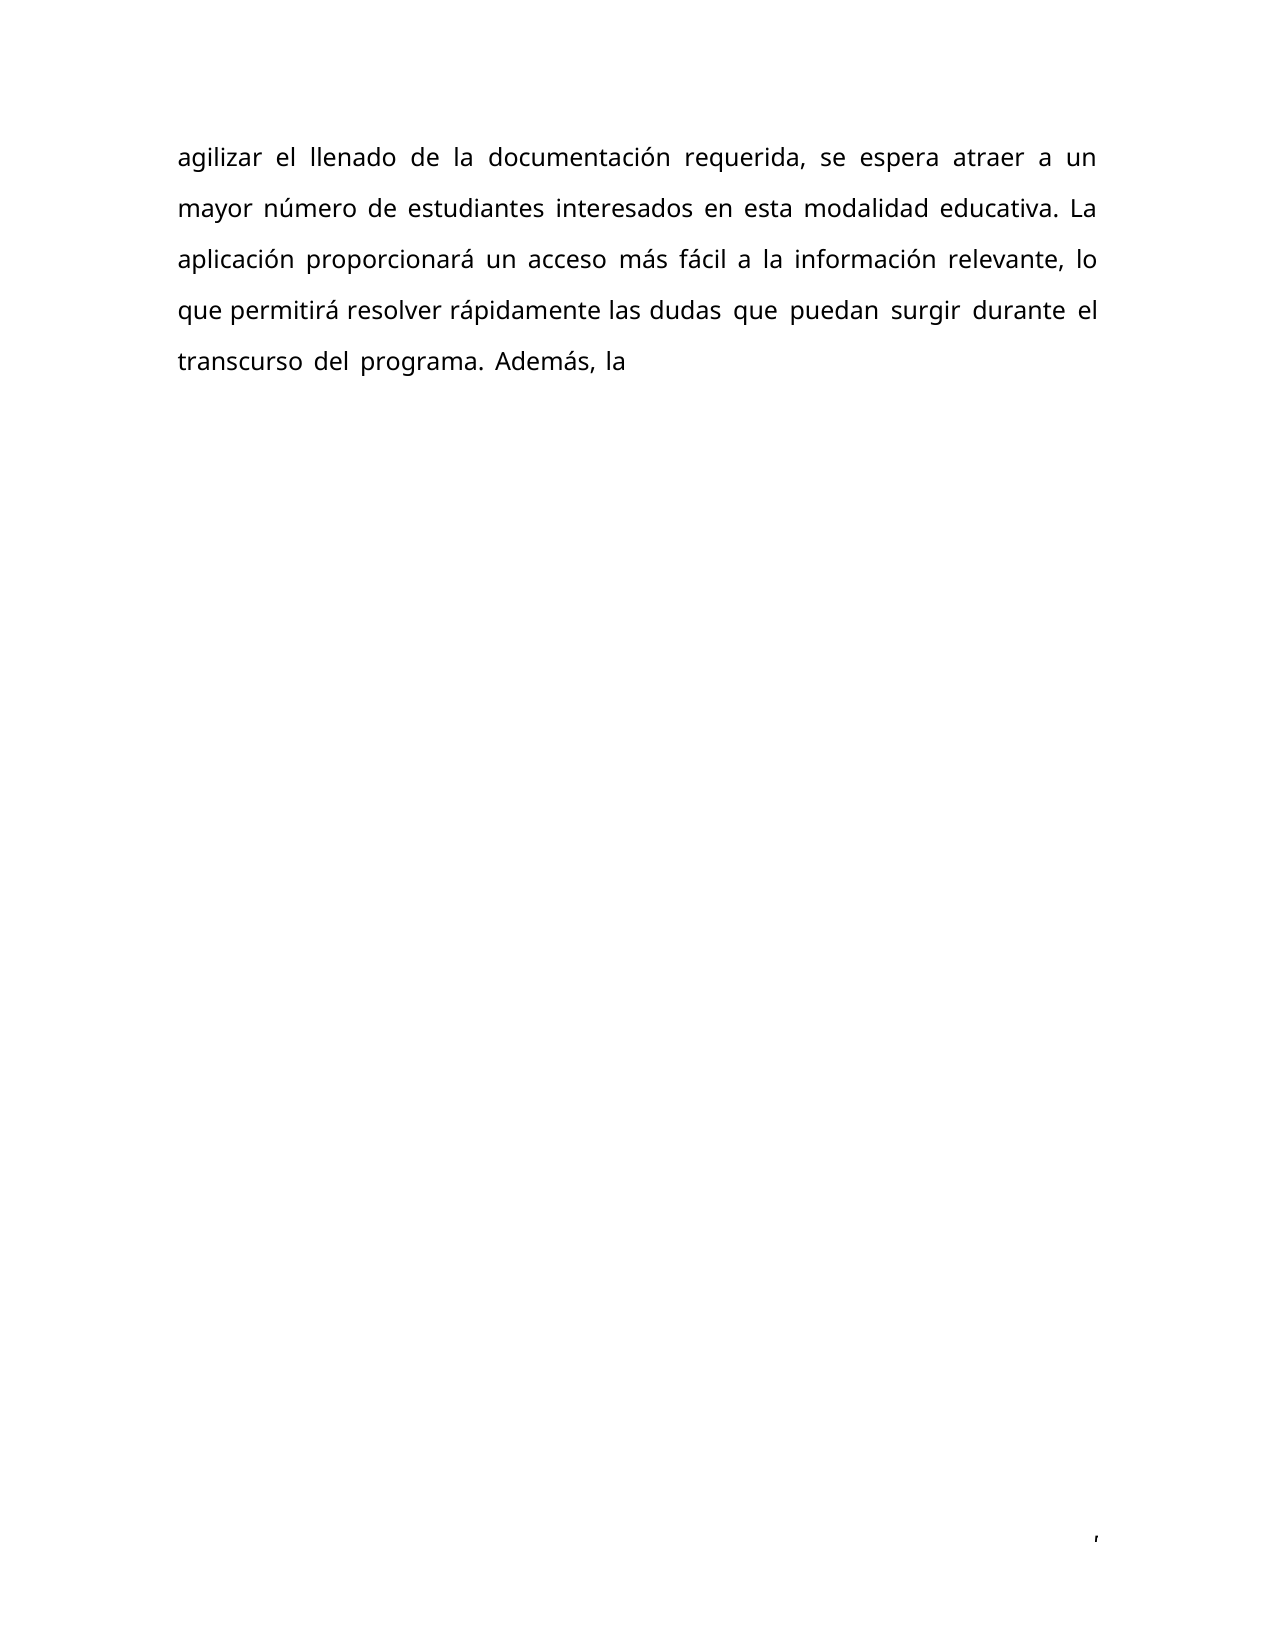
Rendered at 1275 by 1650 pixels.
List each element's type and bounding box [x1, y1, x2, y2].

text [177, 139, 1098, 378]
